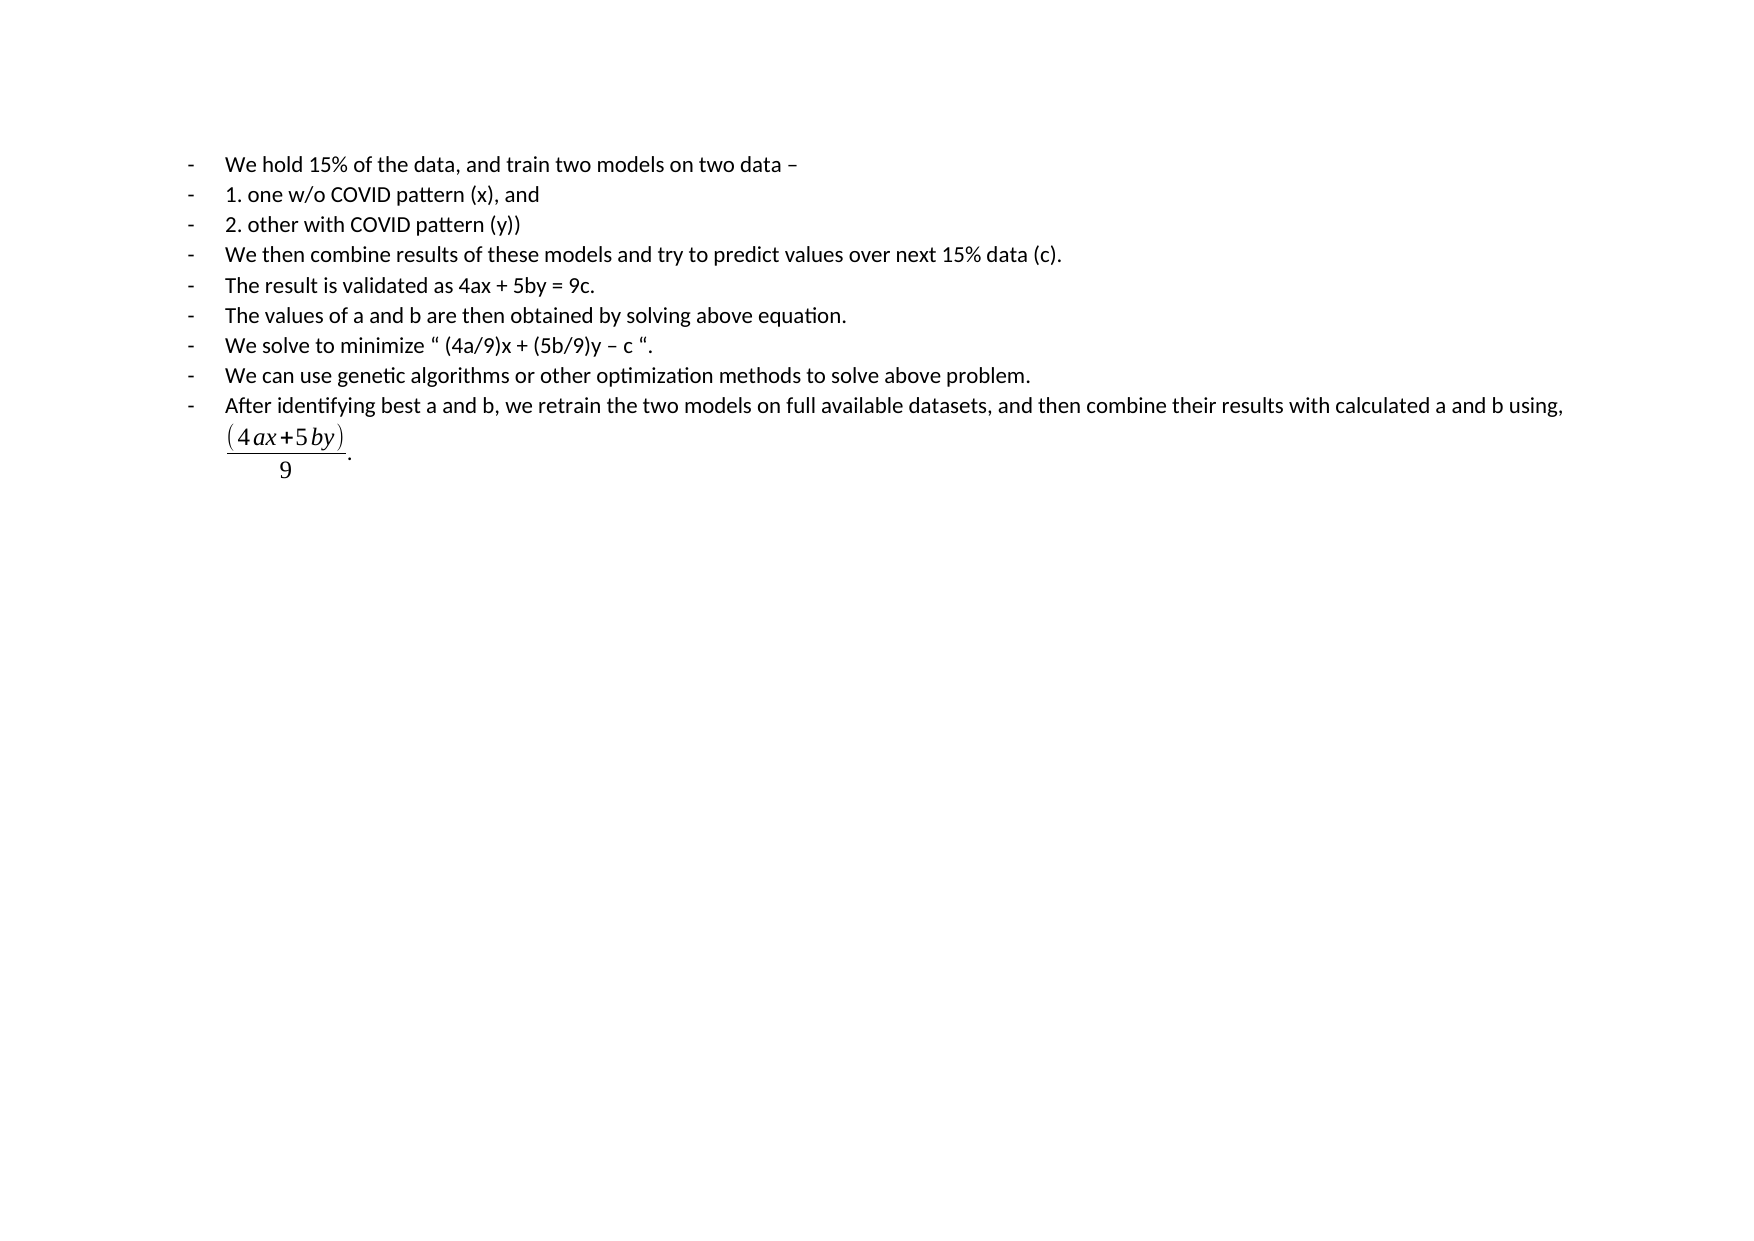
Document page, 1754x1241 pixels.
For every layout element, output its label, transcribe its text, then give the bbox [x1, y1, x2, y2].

list 1. one w/o COVID pattern (x), and [187, 180, 1604, 208]
list The values of a and b are then obtained by solving above equation. [187, 301, 1604, 329]
list We solve to minimize “ (4a/9)x + (5b/9)y – c “. [187, 331, 1604, 359]
list The result is validated as 4ax + 5by = 9c. [187, 271, 1604, 299]
list After identifying best a and b, we retrain the two models on full available datasets, and then combine their results with calculated a and b using, . [187, 392, 1604, 483]
list We then combine results of these models and try to predict values over next 15% data (c). [187, 241, 1604, 269]
list 2. other with COVID pattern (y)) [187, 210, 1604, 238]
list We can use genetic algorithms or other optimization methods to solve above problem. [187, 361, 1604, 389]
list We hold 15% of the data, and train two models on two data – [187, 150, 1604, 178]
